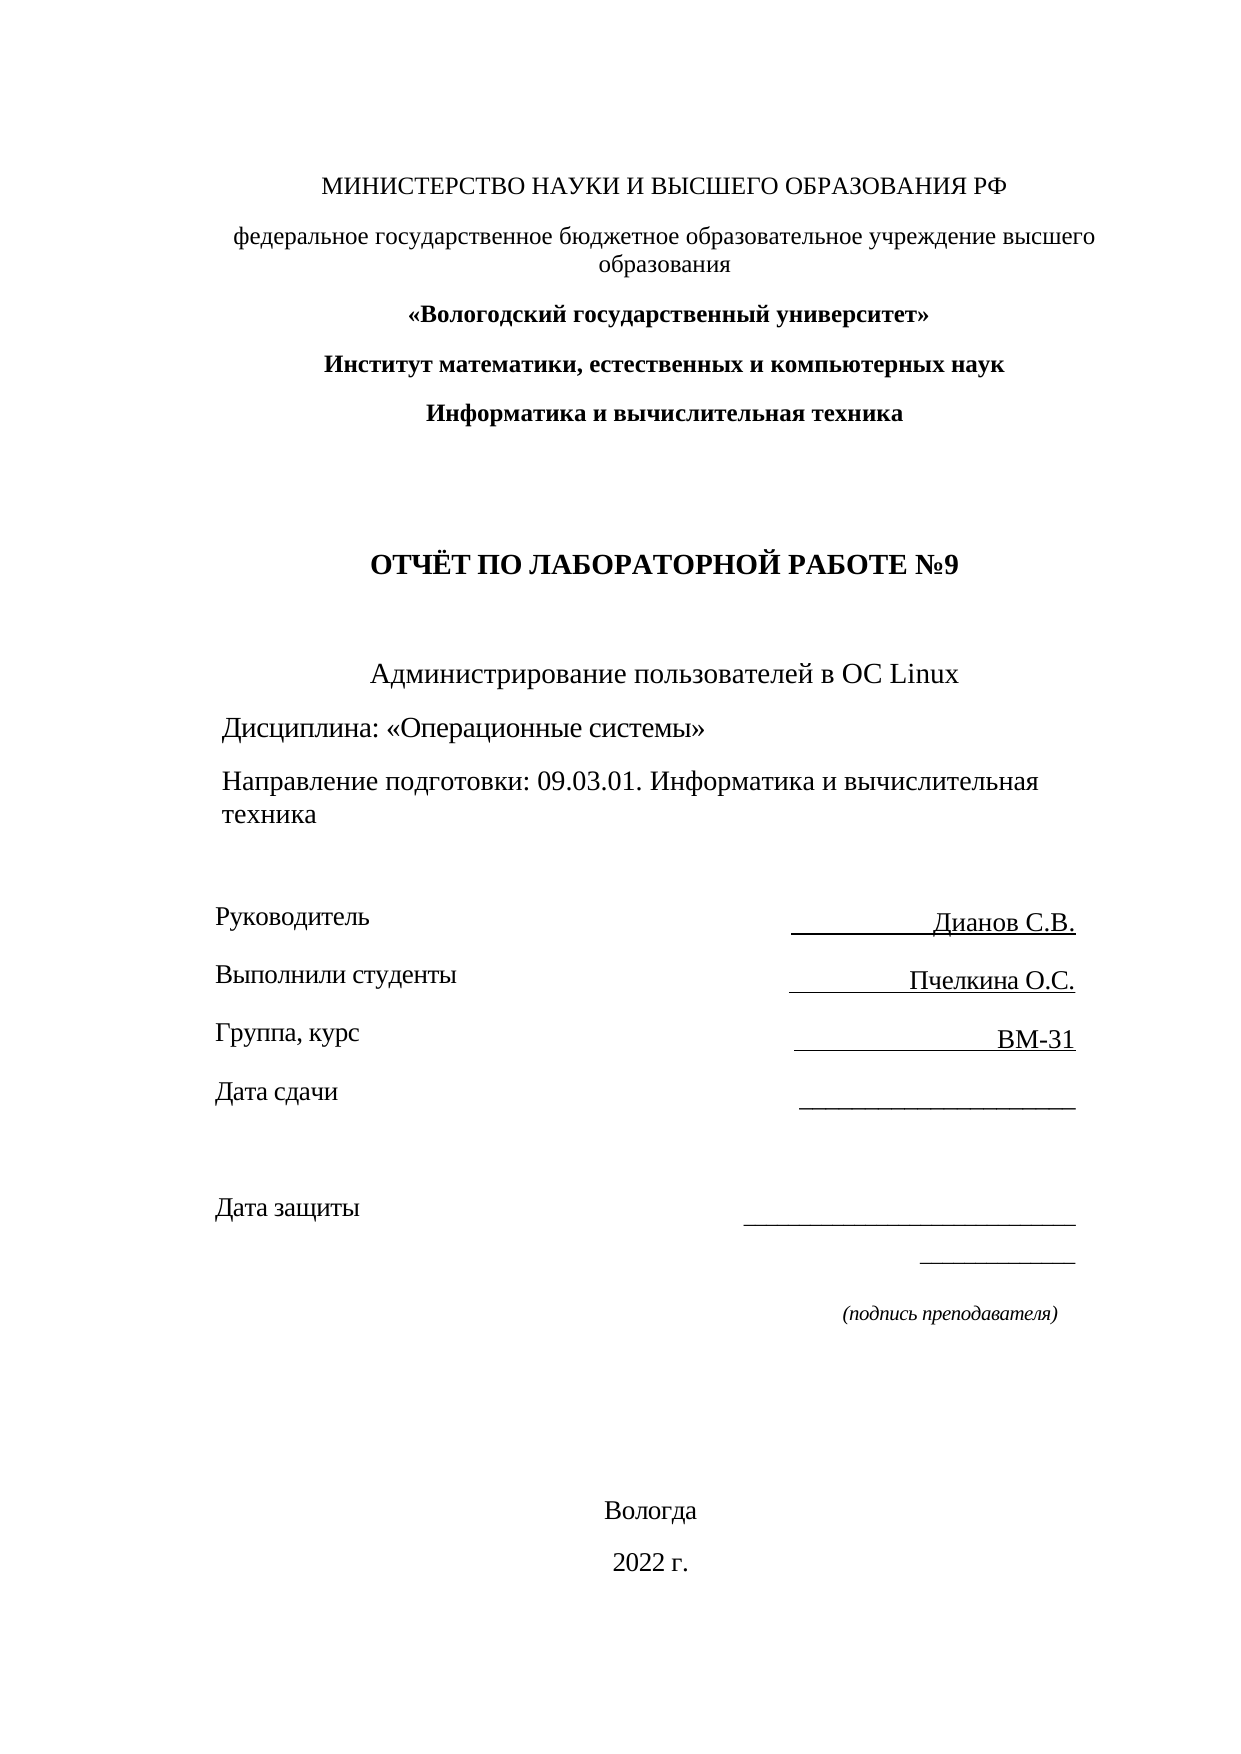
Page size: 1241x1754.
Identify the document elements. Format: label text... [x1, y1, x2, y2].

table_cell ____________________________________________ (подпись преподавателя) [724, 1191, 1152, 1346]
table_cell _____________________ [724, 1075, 1152, 1191]
text Вологда [215, 1494, 1086, 1525]
text Направление подготовки: 09.03.01. Информатика и вычислительная техника [222, 764, 1086, 829]
table_cell Дата защиты [204, 1191, 724, 1346]
text федеральное государственное бюджетное образовательное учреждение высшего образования [171, 221, 1158, 278]
table_cell Пчелкина О.С. [724, 958, 1152, 1016]
table_header Руководитель [204, 900, 724, 958]
text Институт математики, естественных и компьютерных наук [177, 349, 1152, 377]
table_cell ВМ-31 [724, 1016, 1152, 1075]
text МИНИСТЕРСТВО НАУКИ И ВЫСШЕГО ОБРАЗОВАНИЯ РФ [171, 171, 1158, 200]
text «Вологодский государственный университет» [177, 299, 1160, 328]
text Администрирование пользователей в ОС Linux [177, 656, 1152, 689]
table_cell Дата сдачи [204, 1075, 724, 1191]
table_header Дианов С.В. [724, 900, 1152, 958]
text Информатика и вычислительная техника [177, 398, 1152, 427]
table_cell Выполнили студенты [204, 958, 724, 1016]
text ОТЧЁТ ПО ЛАБОРАТОРНОЙ РАБОТЕ №9 [177, 547, 1152, 581]
text 2022 г. [215, 1546, 1086, 1577]
text Дисциплина: «Операционные системы» [207, 710, 1086, 744]
table_cell Группа, курс [204, 1016, 724, 1075]
